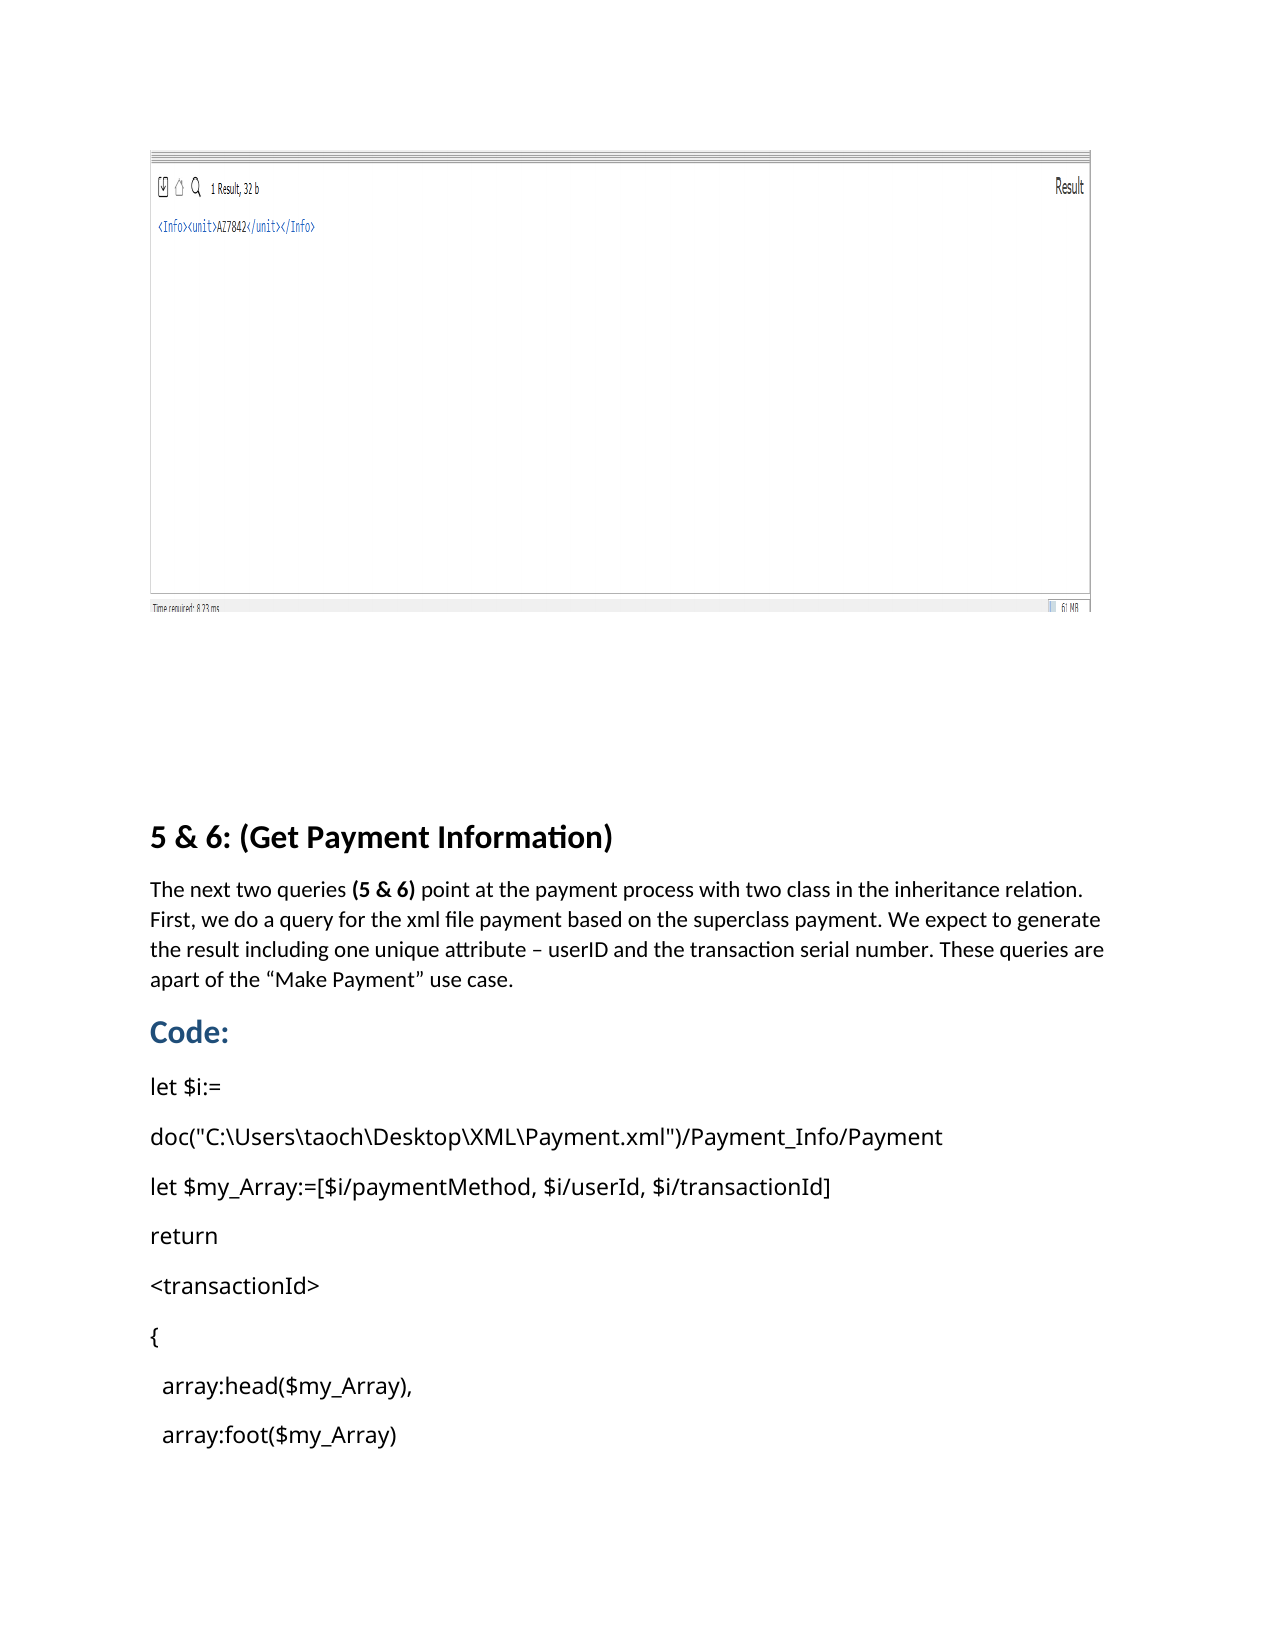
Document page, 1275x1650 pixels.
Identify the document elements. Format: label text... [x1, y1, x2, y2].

text return [150, 1220, 1125, 1251]
text <transactionId> [150, 1270, 1125, 1301]
text array:head($my_Array), [150, 1369, 1125, 1401]
text { [150, 1320, 1125, 1351]
picture [150, 150, 1091, 612]
text let $my_Array:=[$i/paymentMethod, $i/userId, $i/transactionId] [150, 1170, 1125, 1202]
text The next two queries (5 & 6) point at the payment process with two class in the inheritance relation. First, we do a query for the xml file payment based on the superclass payment. We expect to generate the result including one unique attribute – userID and the transaction serial number. These queries are apart of the “Make Payment” use case. [150, 876, 1125, 993]
text doc("C:\Users\taoch\Desktop\XML\Payment.xml")/Payment_Info/Payment [150, 1121, 1125, 1152]
text Code: [150, 1011, 1125, 1052]
text array:foot($my_Array) [150, 1419, 1125, 1451]
text let $i:= [150, 1071, 1125, 1102]
text 5 & 6: (Get Payment Information) [150, 816, 1125, 857]
